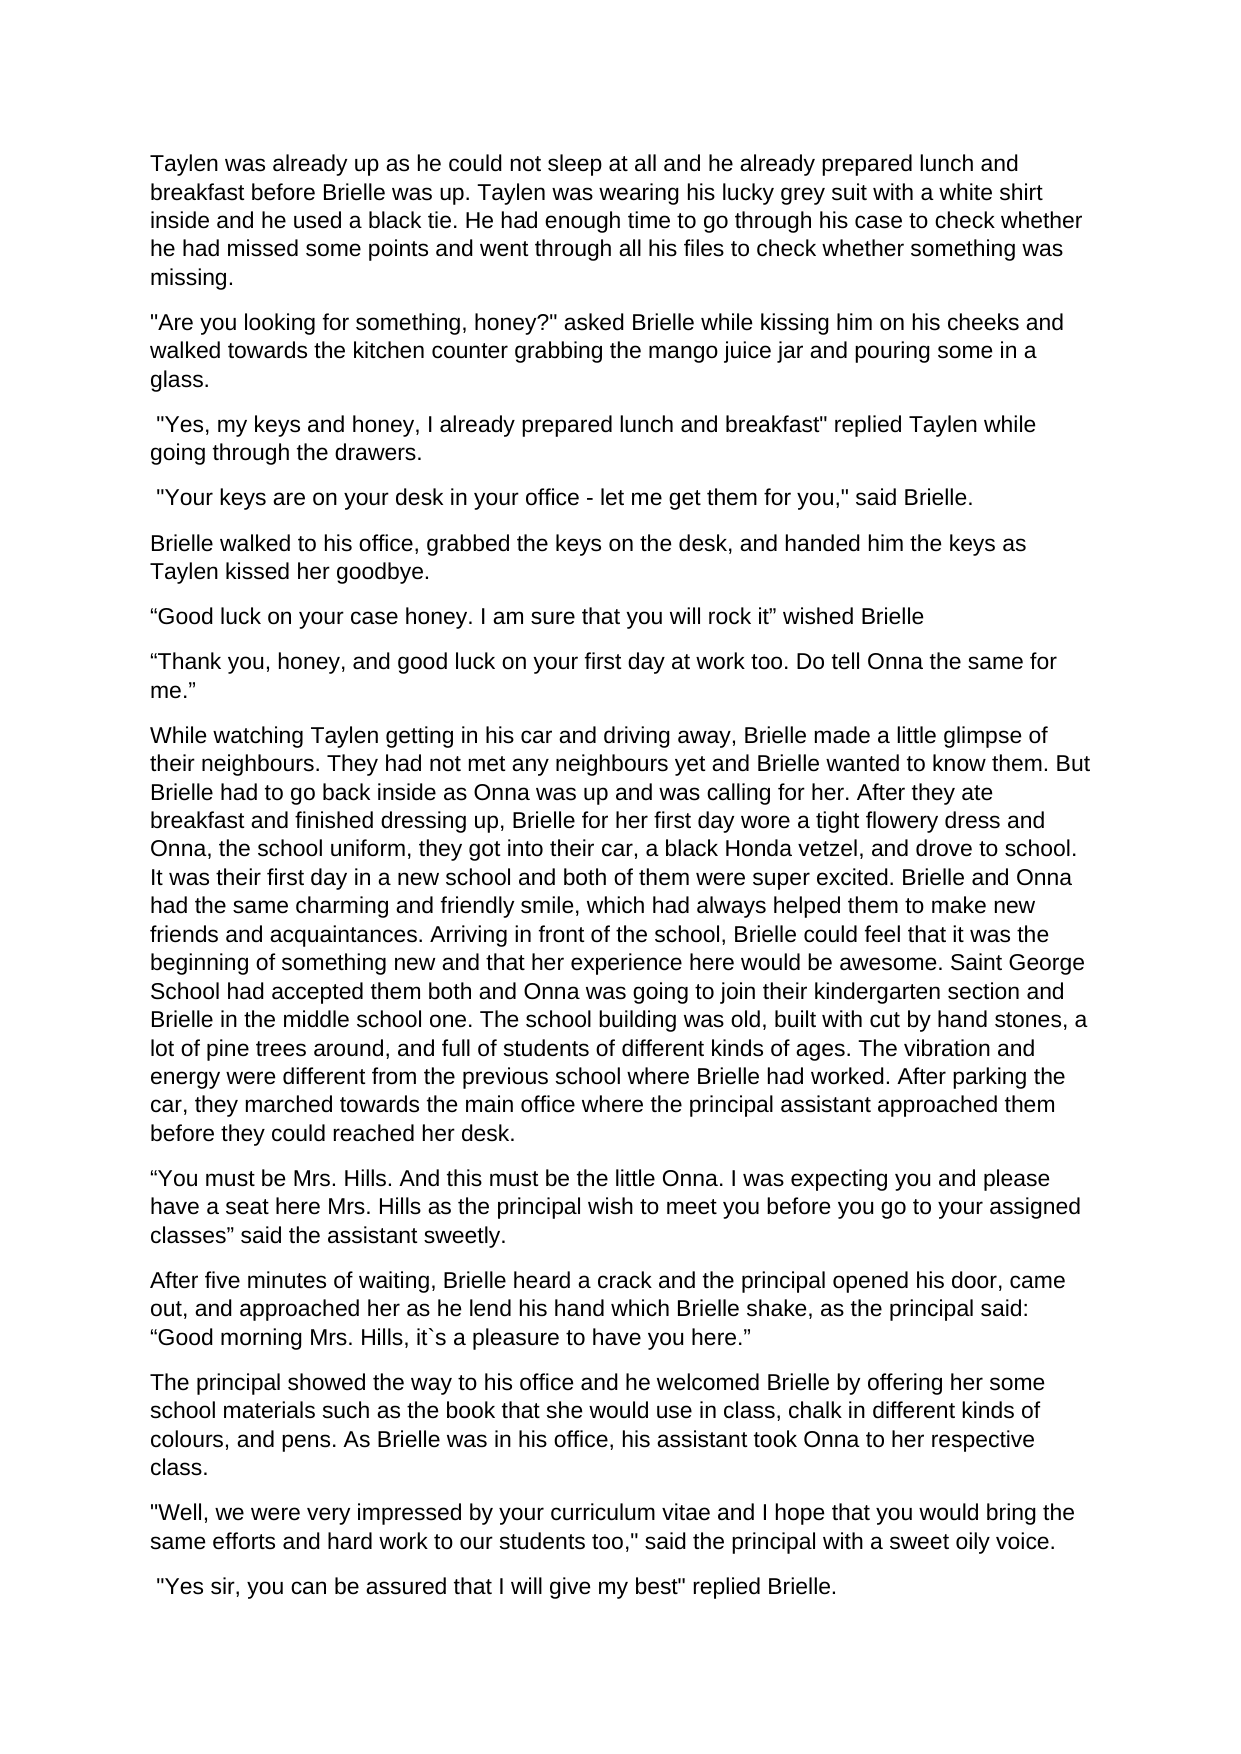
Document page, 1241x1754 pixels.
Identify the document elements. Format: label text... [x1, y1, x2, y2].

text Taylen was already up as he could not sleep at all and he already prepared lunch and breakfast before Brielle was up. Taylen was wearing his lucky grey suit with a white shirt inside and he used a black tie. He had enough time to go through his case to check whether he had missed some points and went through all his files to check whether something was missing. [150, 150, 1090, 290]
text "Your keys are on your desk in your office - let me get them for you," said Brielle. [150, 484, 1090, 511]
text "Well, we were very impressed by your curriculum vitae and I hope that you would bring the same efforts and hard work to our students too," said the principal with a sweet oily voice. [150, 1499, 1090, 1554]
text "Yes, my keys and honey, I already prepared lunch and breakfast" replied Taylen while going through the drawers. [150, 411, 1090, 466]
text While watching Taylen getting in his car and driving away, Brielle made a little glimpse of their neighbours. They had not met any neighbours yet and Brielle wanted to know them. But Brielle had to go back inside as Onna was up and was calling for her. After they ate breakfast and finished dressing up, Brielle for her first day wore a tight flowery dress and Onna, the school uniform, they got into their car, a black Honda vetzel, and drove to school. It was their first day in a new school and both of them were super excited. Brielle and Onna had the same charming and friendly smile, which had always helped them to make new friends and acquaintances. Arriving in front of the school, Brielle could feel that it was the beginning of something new and that her experience here would be awesome. Saint George School had accepted them both and Onna was going to join their kindergarten section and Brielle in the middle school one. The school building was old, built with cut by hand stones, a lot of pine trees around, and full of students of different kinds of ages. The vibration and energy were different from the previous school where Brielle had worked. After parking the car, they marched towards the main office where the principal assistant approached them before they could reached her desk. [150, 722, 1090, 1146]
text “You must be Mrs. Hills. And this must be the little Onna. I was expecting you and please have a seat here Mrs. Hills as the principal wish to meet you before you go to your assigned classes” said the assistant sweetly. [150, 1165, 1090, 1248]
text Brielle walked to his office, grabbed the keys on the desk, and handed him the keys as Taylen kissed her goodbye. [150, 529, 1090, 584]
text “Good luck on your case honey. I am sure that you will rock it” wished Brielle [150, 603, 1090, 629]
text “Thank you, honey, and good luck on your first day at work too. Do tell Onna the same for me.” [150, 648, 1090, 703]
text The principal showed the way to his office and he welcomed Brielle by offering her some school materials such as the book that she would use in class, chalk in different kinds of colours, and pens. As Brielle was in his office, his assistant took Onna to her respective class. [150, 1369, 1090, 1481]
text "Are you looking for something, honey?" asked Brielle while kissing him on his cheeks and walked towards the kitchen counter grabbing the mango juice jar and pouring some in a glass. [150, 309, 1090, 392]
text "Yes sir, you can be assured that I will give my best" replied Brielle. [150, 1573, 1090, 1599]
text After five minutes of waiting, Brielle heard a crack and the principal opened his door, came out, and approached her as he lend his hand which Brielle shake, as the principal said: “Good morning Mrs. Hills, it`s a pleasure to have you here.” [150, 1267, 1090, 1350]
